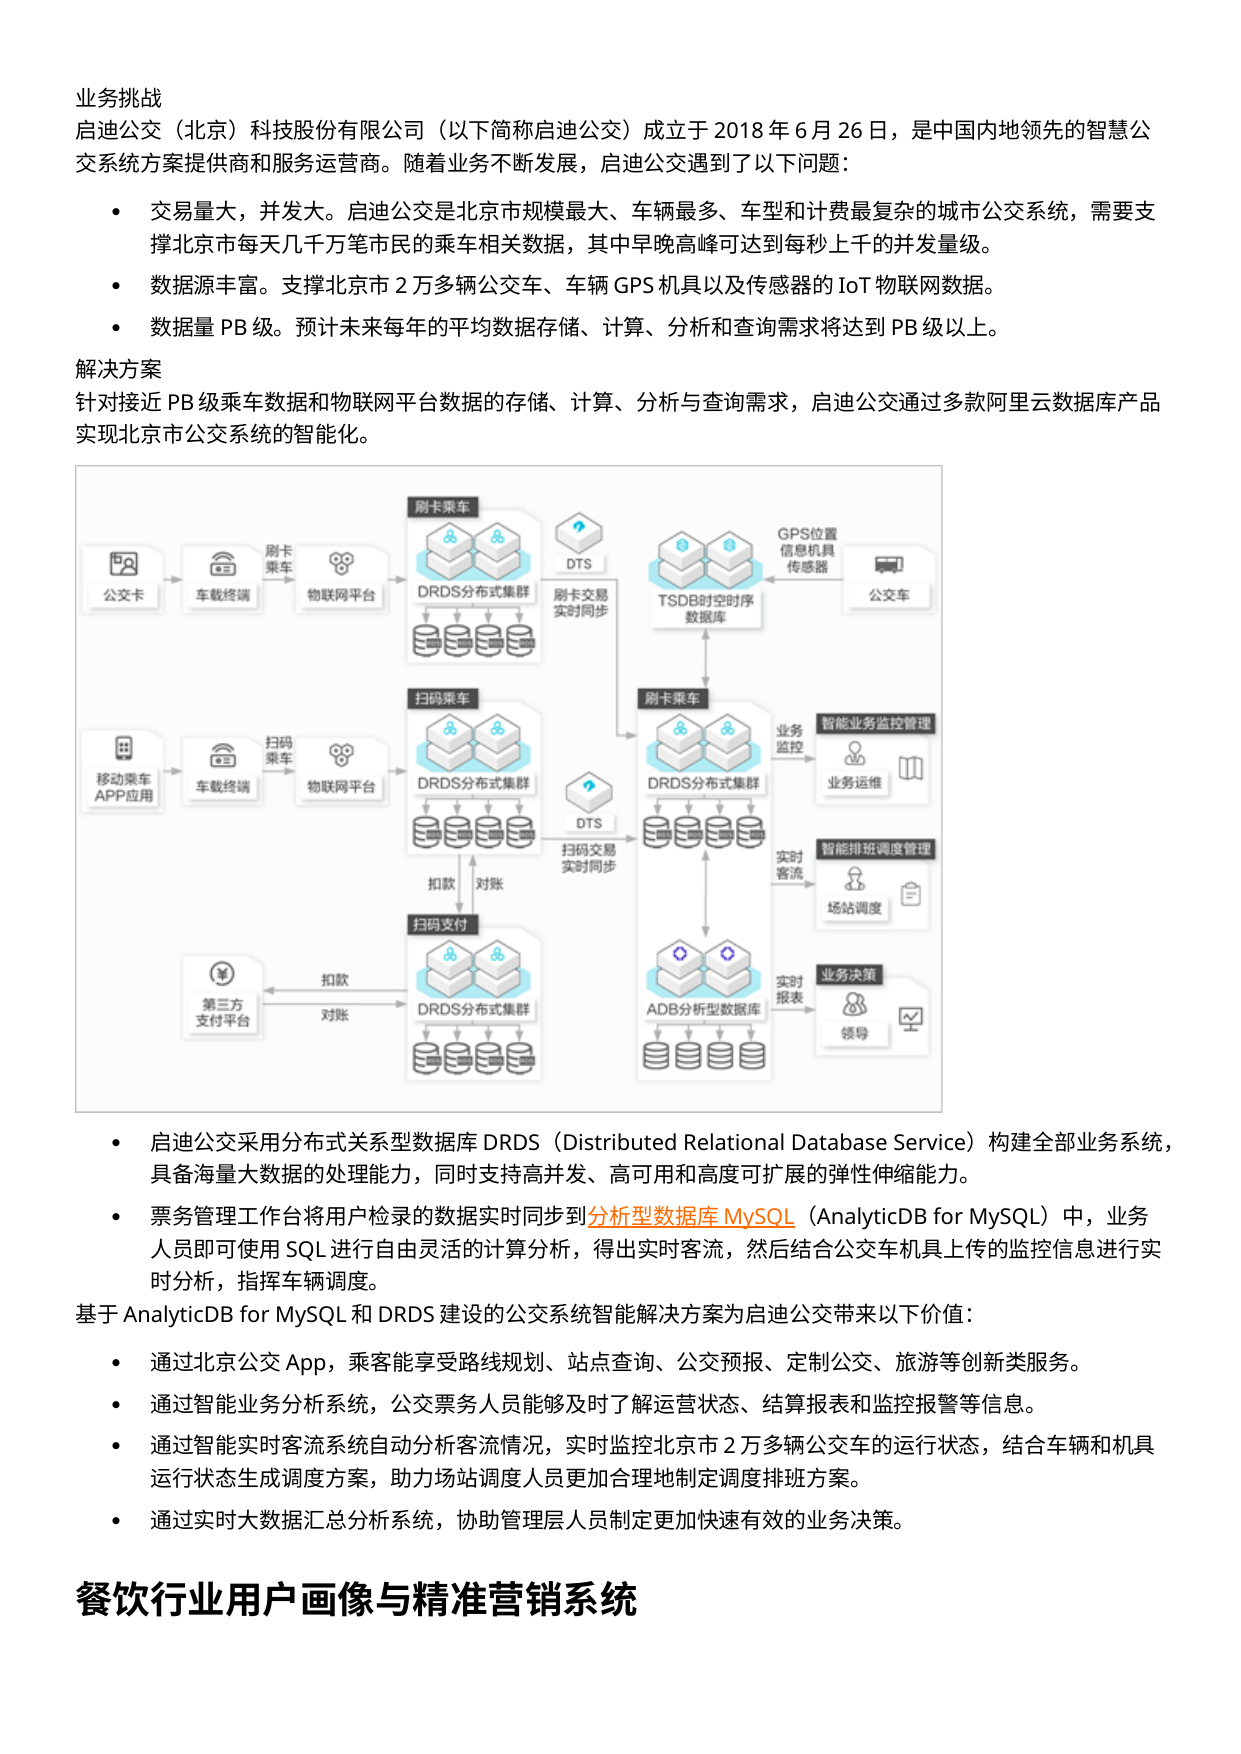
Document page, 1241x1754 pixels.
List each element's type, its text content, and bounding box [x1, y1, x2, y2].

text 业务挑战 [75, 81, 1165, 113]
text 基于AnalyticDB for MySQL和DRDS建设的公交系统智能解决方案为启迪公交带来以下价值： [75, 1296, 1165, 1329]
list 通过智能实时客流系统自动分析客流情况，实时监控北京市2万多辆公交车的运行状态，结合车辆和机具运行状态生成调度方案，助力场站调度人员更加合理地制定调度排班方案。 [112, 1428, 1165, 1493]
list 通过实时大数据汇总分析系统，协助管理层人员制定更加快速有效的业务决策。 [112, 1503, 1165, 1535]
list 启迪公交采用分布式关系型数据库DRDS（Distributed Relational Database Service）构建全部业务系统，具备海量大数据的处理能力，同时支持高并发、高可用和高度可扩展的弹性伸缩能力。 [112, 1124, 1165, 1189]
list 通过智能业务分析系统，公交票务人员能够及时了解运营状态、结算报表和监控报警等信息。 [112, 1386, 1165, 1419]
list 票务管理工作台将用户检录的数据实时同步到分析型数据库MySQL（AnalyticDB for MySQL）中，业务人员即可使用SQL进行自由灵活的计算分析，得出实时客流，然后结合公交车机具上传的监控信息进行实时分析，指挥车辆调度。 [112, 1199, 1165, 1296]
list 数据量PB级。预计未来每年的平均数据存储、计算、分析和查询需求将达到PB级以上。 [112, 310, 1165, 343]
text 针对接近PB级乘车数据和物联网平台数据的存储、计算、分析与查询需求，启迪公交通过多款阿里云数据库产品实现北京市公交系统的智能化。 [75, 384, 1165, 449]
picture [75, 465, 943, 1113]
list 交易量大，并发大。启迪公交是北京市规模最大、车辆最多、车型和计费最复杂的城市公交系统，需要支撑北京市每天几千万笔市民的乘车相关数据，其中早晚高峰可达到每秒上千的并发量级。 [112, 194, 1165, 259]
subtitle 餐饮行业用户画像与精准营销系统 [75, 1564, 1165, 1629]
text 解决方案 [75, 352, 1165, 384]
text 启迪公交（北京）科技股份有限公司（以下简称启迪公交）成立于2018年6月26日，是中国内地领先的智慧公交系统方案提供商和服务运营商。随着业务不断发展，启迪公交遇到了以下问题： [75, 113, 1165, 178]
list 数据源丰富。支撑北京市2万多辆公交车、车辆GPS机具以及传感器的IoT物联网数据。 [112, 268, 1165, 301]
list 通过北京公交App，乘客能享受路线规划、站点查询、公交预报、定制公交、旅游等创新类服务。 [112, 1344, 1165, 1377]
